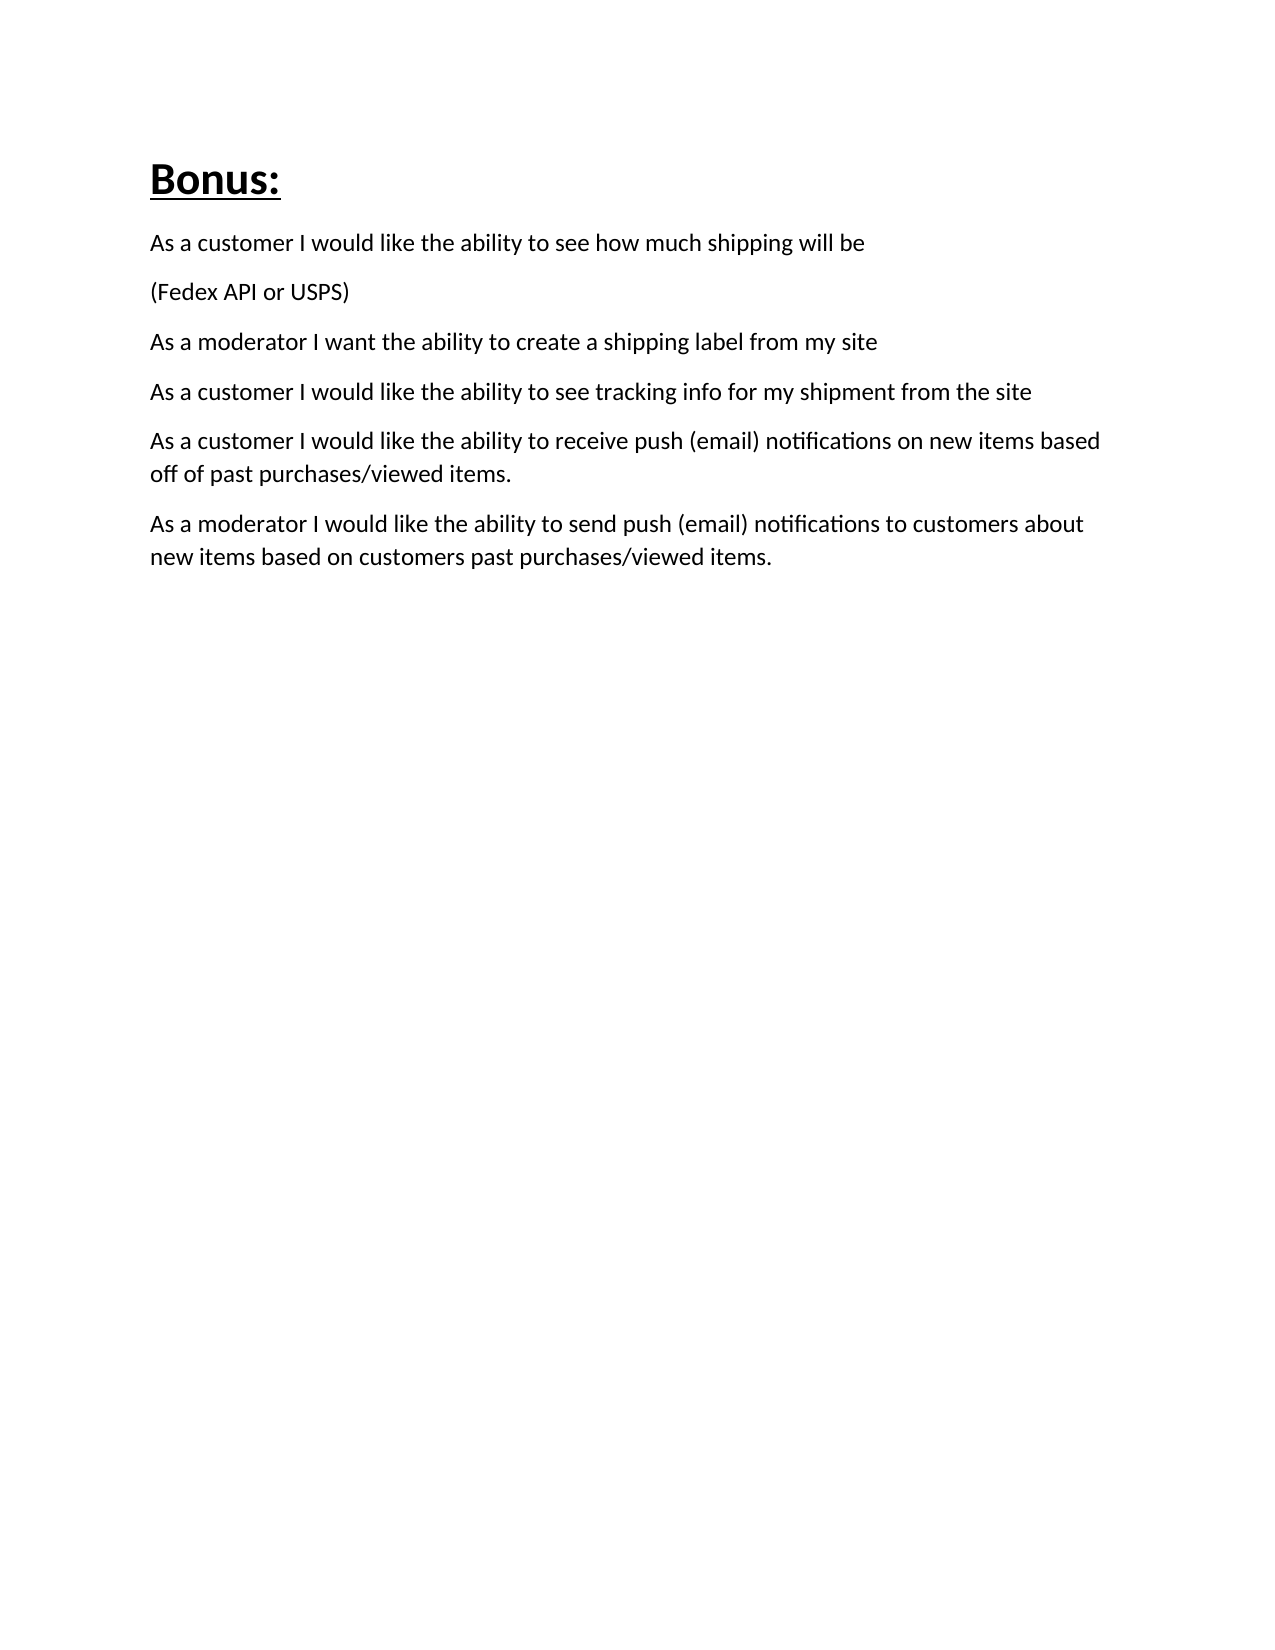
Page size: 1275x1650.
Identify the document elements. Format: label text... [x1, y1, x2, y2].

text As a customer I would like the ability to see how much shipping will be [150, 227, 1125, 257]
text As a moderator I would like the ability to send push (email) notifications to customers about new items based on customers past purchases/viewed items. [150, 508, 1125, 571]
text As a moderator I want the ability to create a shipping label from my site [150, 326, 1125, 357]
text As a customer I would like the ability to receive push (email) notifications on new items based off of past purchases/viewed items. [150, 425, 1125, 489]
text Bonus: [150, 150, 1125, 206]
text As a customer I would like the ability to see tracking info for my shipment from the site [150, 376, 1125, 406]
text (Fedex API or USPS) [150, 277, 1125, 307]
